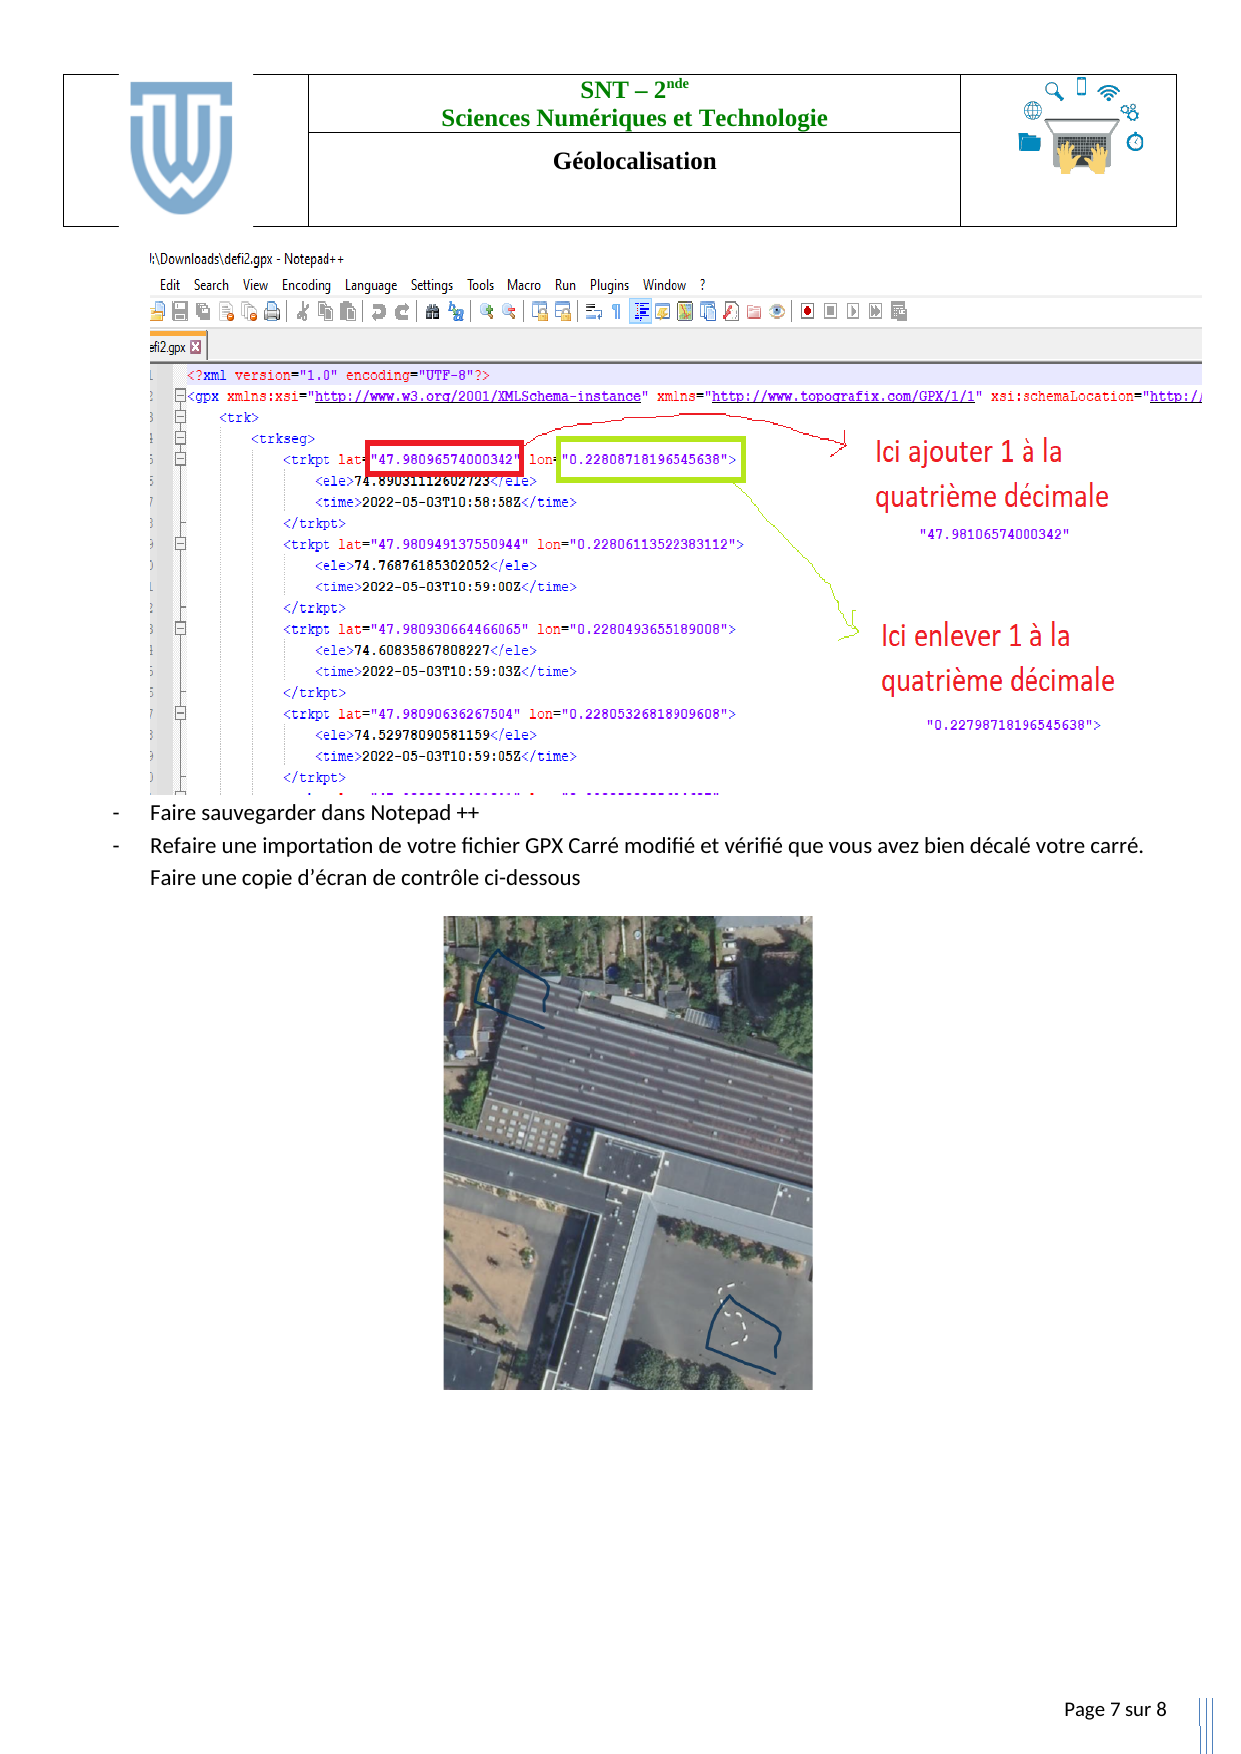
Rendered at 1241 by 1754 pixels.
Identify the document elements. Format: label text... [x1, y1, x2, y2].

picture [1130, 137, 1141, 148]
picture [150, 247, 1202, 795]
picture [443, 916, 813, 1390]
list Refaire une importation de votre fichier GPX Carré modifié et vérifié que vous avez bien décalé votre carré. Faire une copie d’écran de contrôle ci-dessous [112, 831, 1181, 891]
picture [994, 74, 1144, 174]
list Faire sauvegarder dans Notepad ++ [112, 798, 1181, 827]
picture [118, 74, 254, 227]
